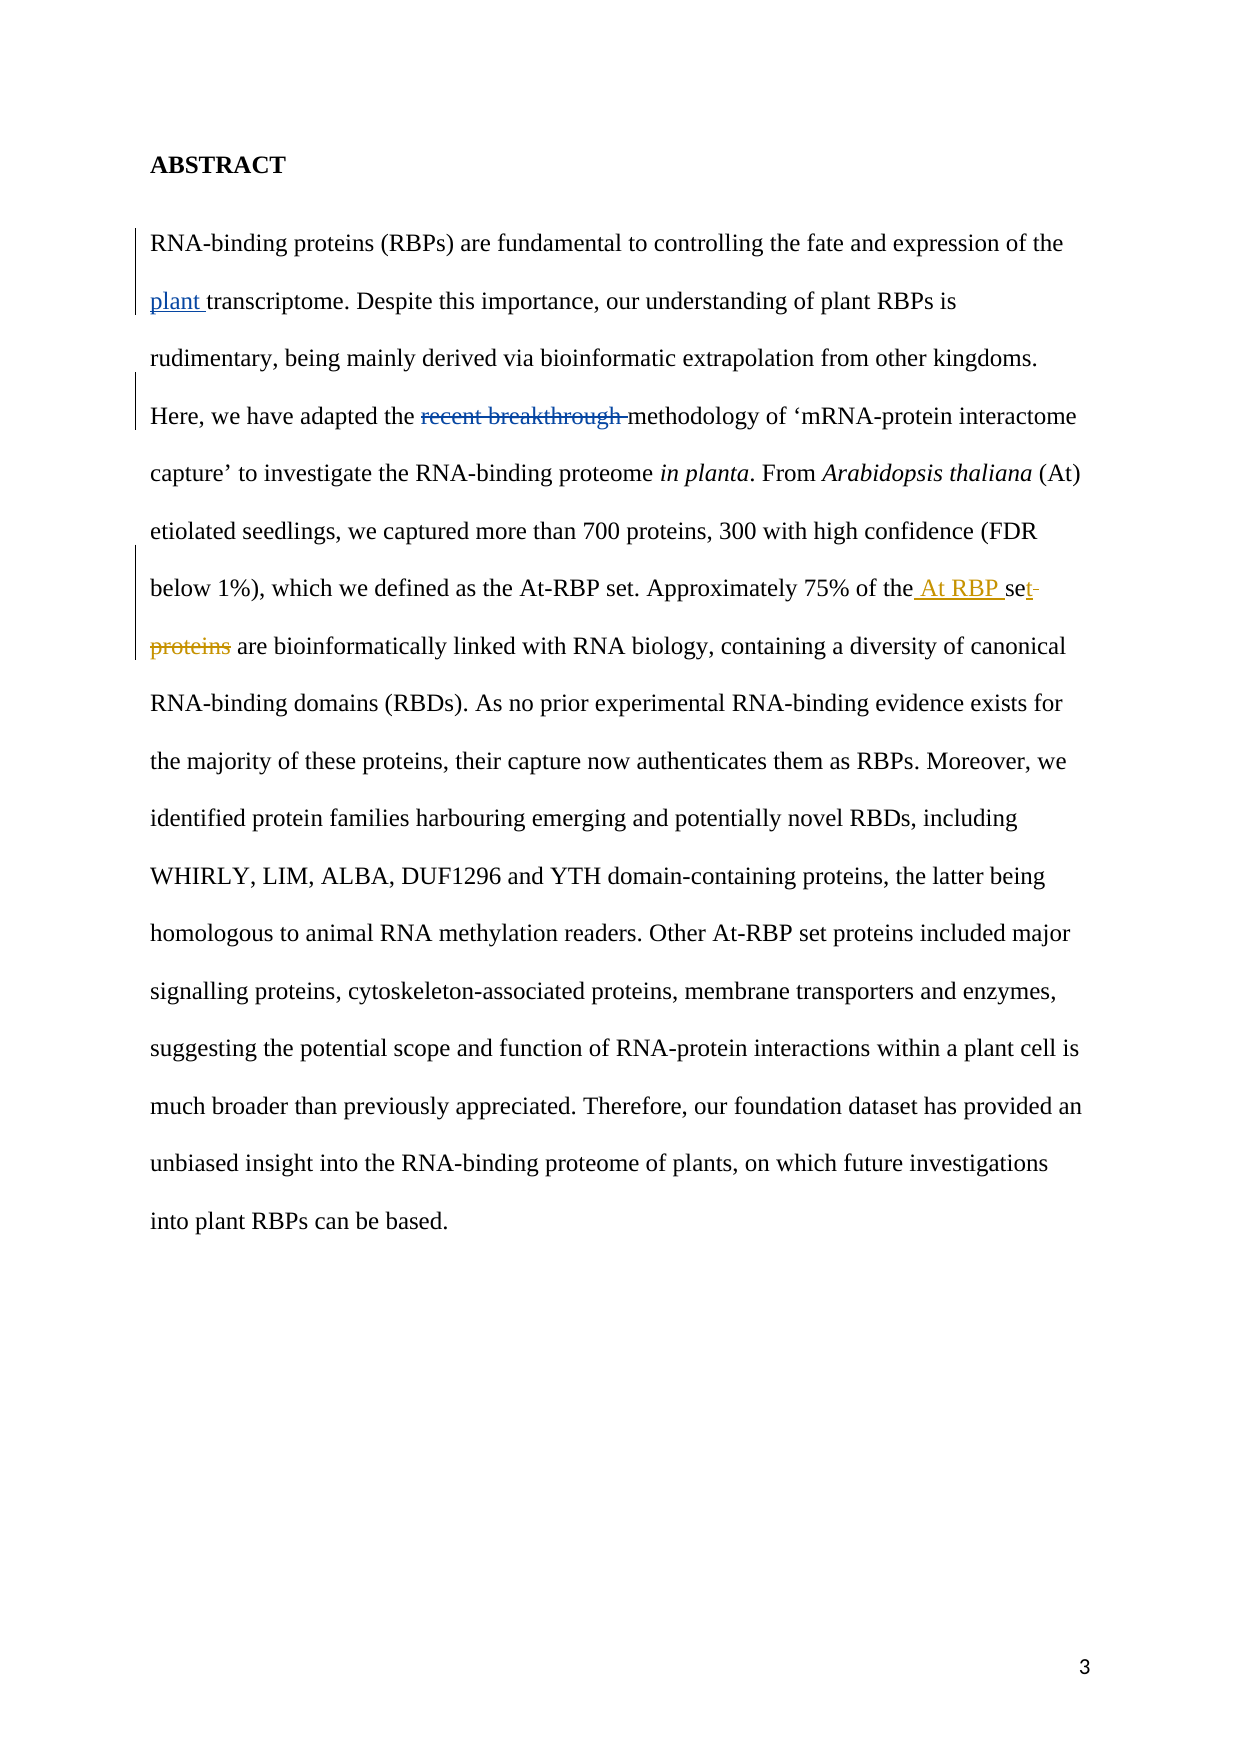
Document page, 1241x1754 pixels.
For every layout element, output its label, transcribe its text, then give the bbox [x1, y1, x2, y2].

text ABSTRACT [150, 150, 1090, 179]
